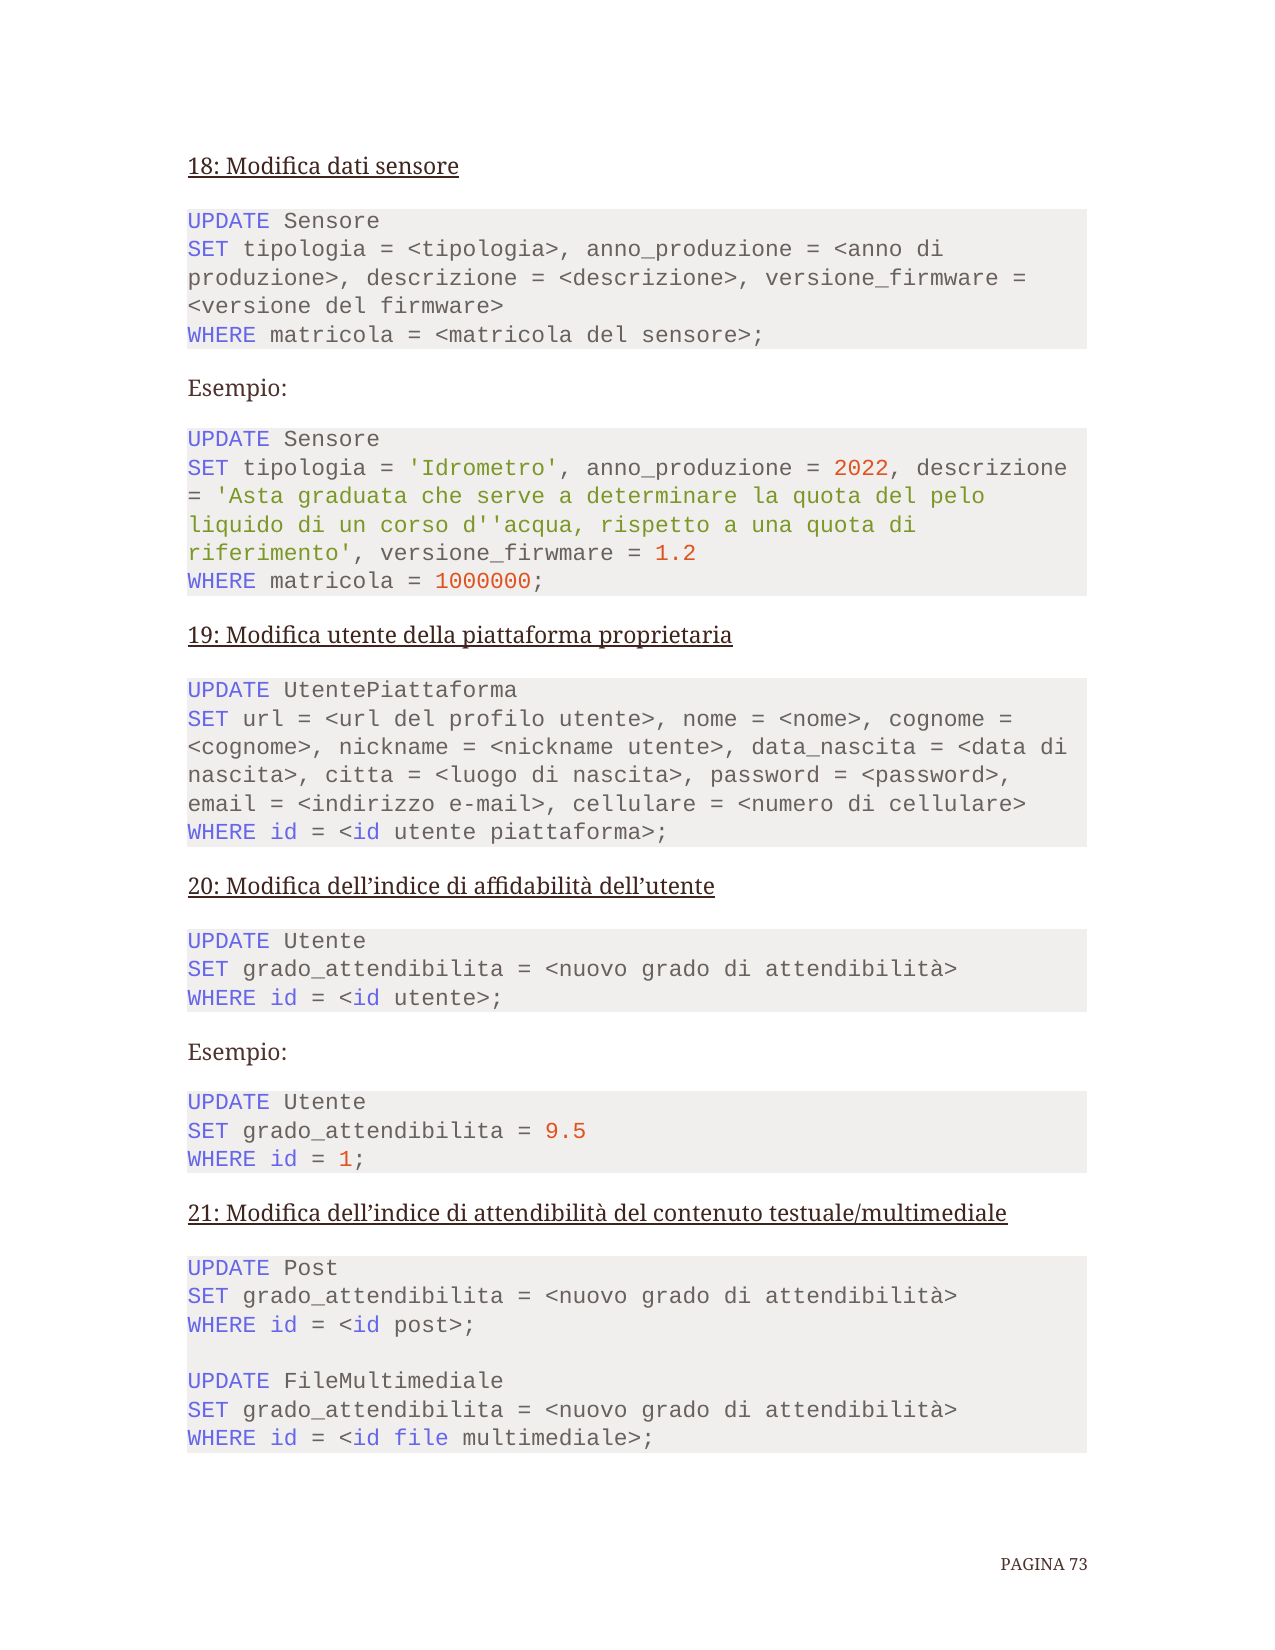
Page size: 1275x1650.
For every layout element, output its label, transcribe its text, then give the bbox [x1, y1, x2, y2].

text Esempio: [187, 372, 1087, 404]
text UPDATE UtentePiattaforma SET url = <url del profilo utente>, nome = <nome>, cognome = <cognome>, nickname = <nickname utente>, data_nascita = <data di nascita>, citta = <luogo di nascita>, password = <password>, email = <indirizzo e-mail>, cellulare = <numero di cellulare> WHERE id = <id utente piattaforma>; [187, 678, 1087, 847]
text UPDATE Sensore SET tipologia = <tipologia>, anno_produzione = <anno di produzione>, descrizione = <descrizione>, versione_firmware = <versione del firmware> WHERE matricola = <matricola del sensore>; [187, 209, 1087, 349]
text UPDATE Utente SET grado_attendibilita = 9.5 WHERE id = 1; [187, 1091, 1087, 1173]
text UPDATE Sensore SET tipologia = 'Idrometro', anno_produzione = 2022, descrizione = 'Asta graduata che serve a determinare la quota del pelo liquido di un corso d''acqua, rispetto a una quota di riferimento', versione_firwmare = 1.2 WHERE matricola = 1000000; [187, 428, 1087, 596]
subtitle 21: Modifica dell’indice di attendibilità del contenuto testuale/multimediale [187, 1197, 1087, 1228]
text Esempio: [187, 1035, 1087, 1067]
text UPDATE Post SET grado_attendibilita = <nuovo grado di attendibilità> WHERE id = <id post>; UPDATE FileMultimediale SET grado_attendibilita = <nuovo grado di attendibilità> WHERE id = <id file multimediale>; [187, 1256, 1087, 1453]
subtitle 20: Modifica dell’indice di affidabilità dell’utente [187, 870, 1087, 901]
subtitle 18: Modifica dati sensore [187, 150, 1087, 181]
text UPDATE Utente SET grado_attendibilita = <nuovo grado di attendibilità> WHERE id = <id utente>; [187, 929, 1087, 1012]
subtitle 19: Modifica utente della piattaforma proprietaria [187, 619, 1087, 650]
